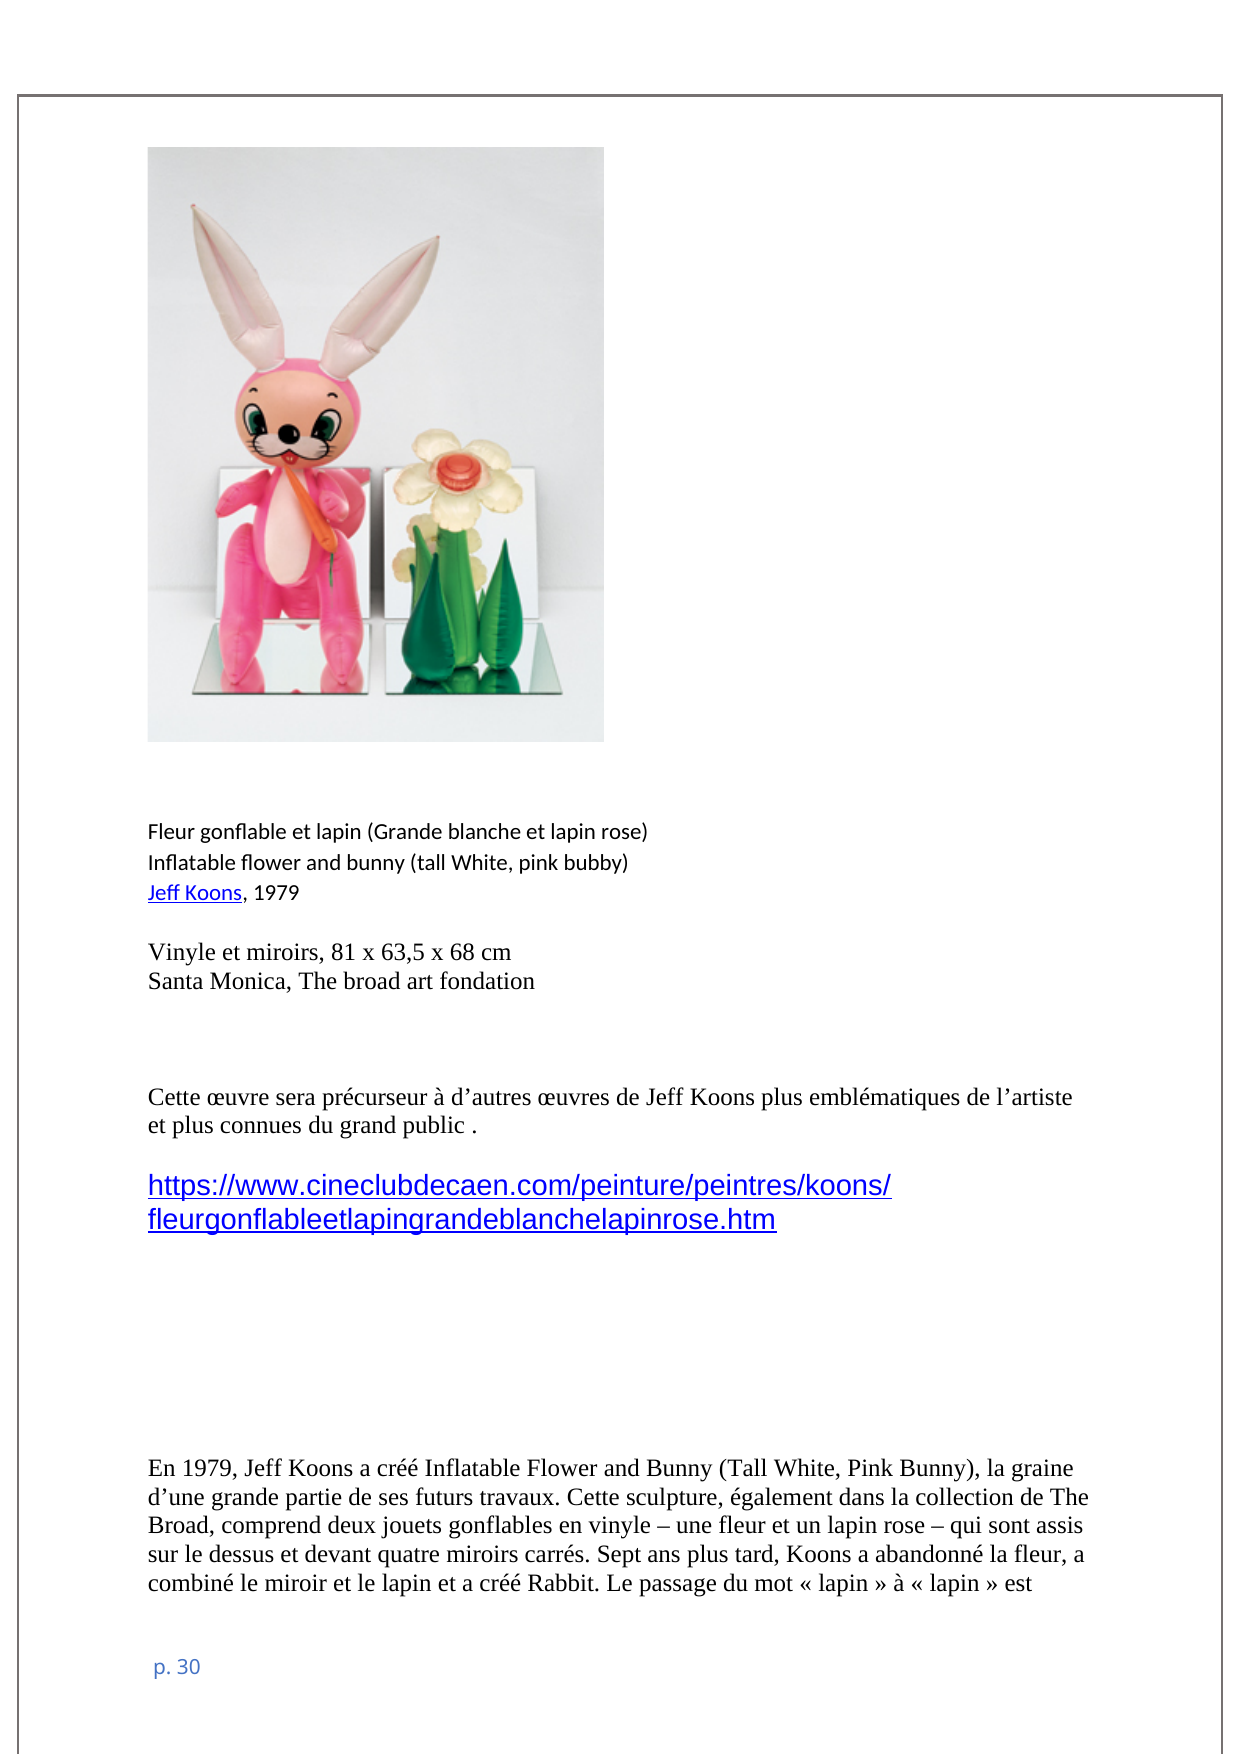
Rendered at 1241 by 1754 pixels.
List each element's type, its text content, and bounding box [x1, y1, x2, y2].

text https://www.cineclubdecaen.com/peinture/peintres/koons/fleurgonflableetlapingrandeblanchelapinrose.htm [148, 1168, 1093, 1236]
text Cette œuvre sera précurseur à d’autres œuvres de Jeff Koons plus emblématiques de l’artiste et plus connues du grand public . [148, 1082, 1093, 1139]
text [148, 1453, 1093, 1597]
text Fleur gonflable et lapin (Grande blanche et lapin rose) Inflatable flower and bunny (tall White, pink bubby) Jeff Koons, 1979 [148, 817, 1093, 906]
picture [147, 147, 604, 742]
text Vinyle et miroirs, 81 x 63,5 x 68 cm Santa Monica, The broad art fondation [148, 937, 1093, 995]
